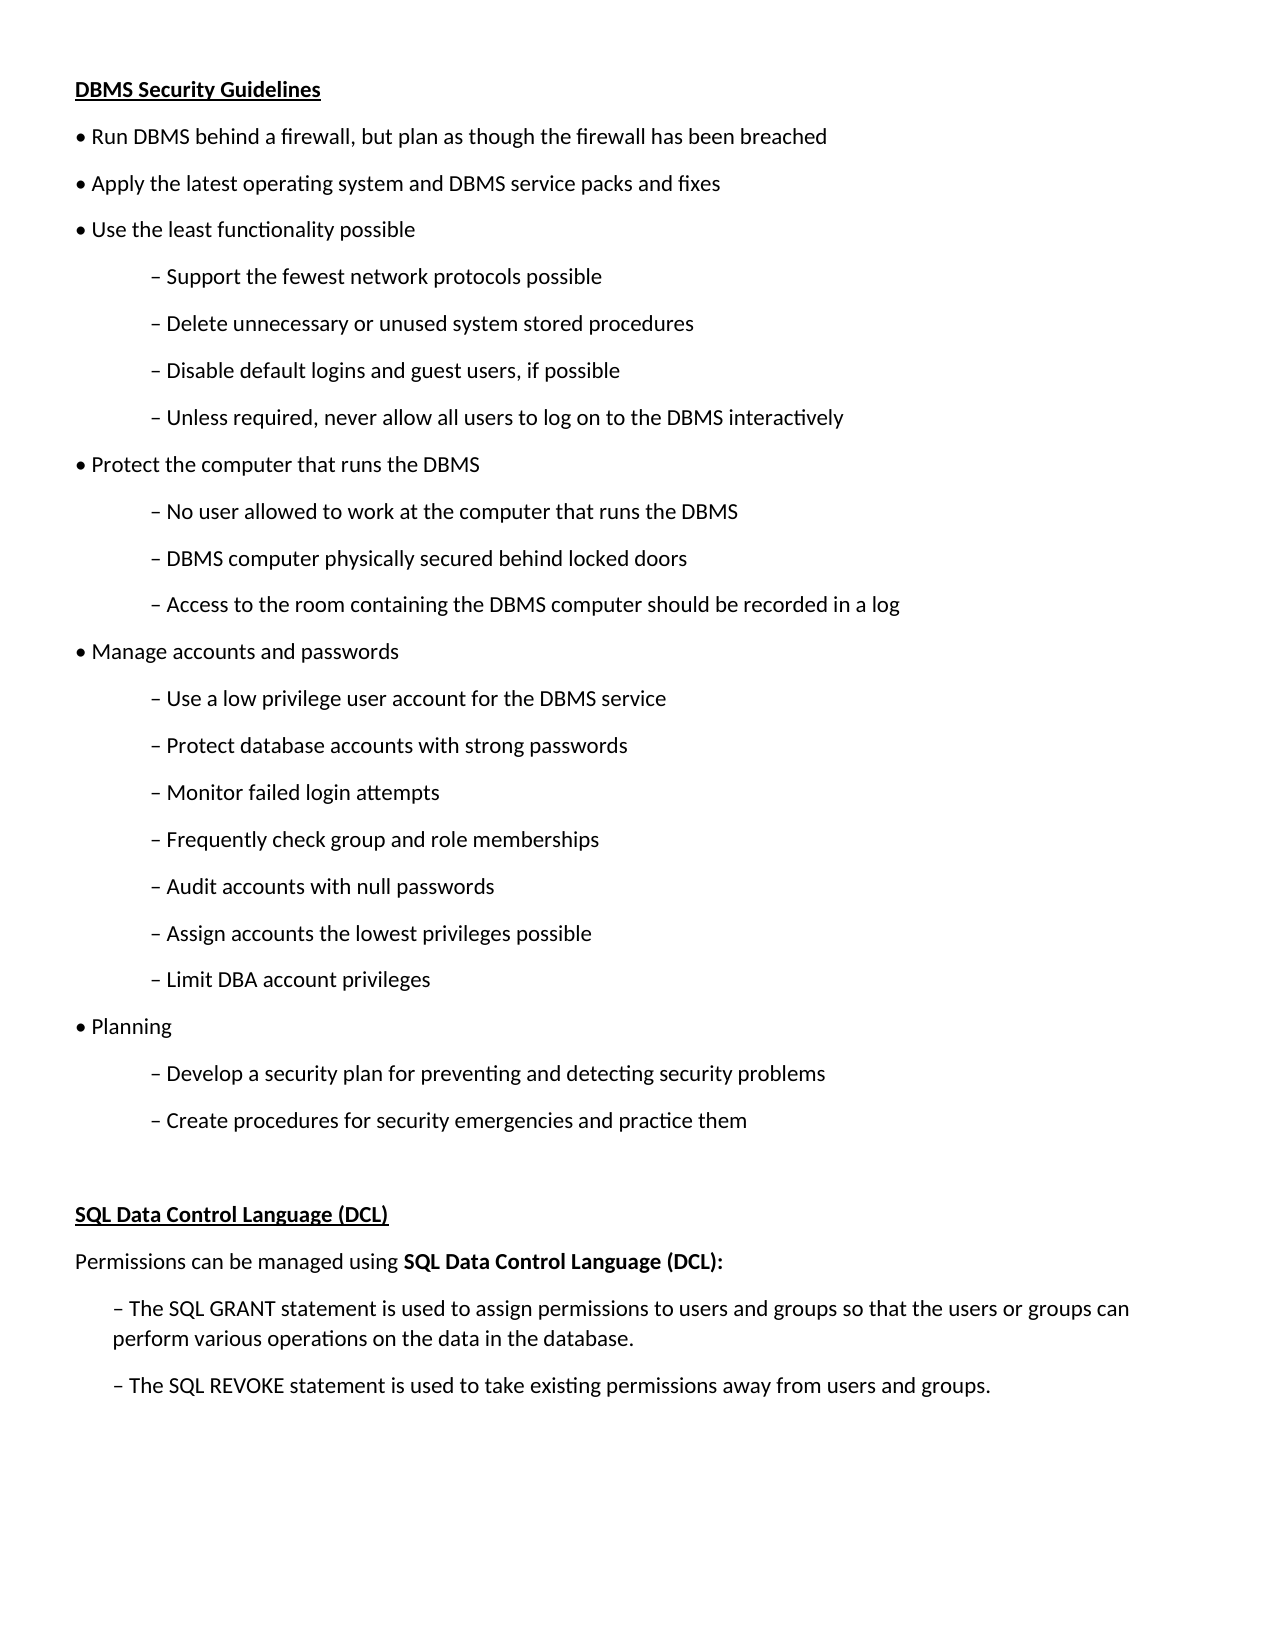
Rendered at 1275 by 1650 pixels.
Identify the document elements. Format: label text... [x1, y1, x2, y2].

text – Develop a security plan for preventing and detecting security problems [150, 1059, 1200, 1087]
text – Disable default logins and guest users, if possible [150, 356, 1200, 384]
text – The SQL GRANT statement is used to assign permissions to users and groups so that the users or groups can perform various operations on the data in the database. [112, 1294, 1200, 1352]
text • Manage accounts and passwords [75, 637, 1200, 666]
text – Create procedures for security emergencies and practice them [150, 1106, 1200, 1134]
text – Delete unnecessary or unused system stored procedures [150, 309, 1200, 337]
text – Audit accounts with null passwords [150, 872, 1200, 900]
text • Planning [75, 1012, 1200, 1041]
text SQL Data Control Language (DCL) [75, 1200, 1200, 1228]
text – Limit DBA account privileges [150, 966, 1200, 994]
text – DBMS computer physically secured behind locked doors [150, 544, 1200, 572]
text – Protect database accounts with strong passwords [150, 731, 1200, 759]
text DBMS Security Guidelines [75, 75, 1200, 103]
text – Access to the room containing the DBMS computer should be recorded in a log [150, 591, 1200, 619]
text – Monitor failed login attempts [150, 778, 1200, 806]
text • Use the least functionality possible [75, 216, 1200, 244]
text • Protect the computer that runs the DBMS [75, 450, 1200, 478]
text – No user allowed to work at the computer that runs the DBMS [150, 497, 1200, 525]
text – Use a low privilege user account for the DBMS service [150, 684, 1200, 712]
text – Frequently check group and role memberships [150, 825, 1200, 853]
text • Run DBMS behind a firewall, but plan as though the firewall has been breached [75, 122, 1200, 150]
text – Assign accounts the lowest privileges possible [150, 919, 1200, 947]
text • Apply the latest operating system and DBMS service packs and fixes [75, 169, 1200, 197]
text Permissions can be managed using SQL Data Control Language (DCL): [75, 1247, 1200, 1275]
text – The SQL REVOKE statement is used to take existing permissions away from users and groups. [75, 1371, 1200, 1399]
text – Support the fewest network protocols possible [150, 262, 1200, 291]
text – Unless required, never allow all users to log on to the DBMS interactively [150, 403, 1200, 431]
